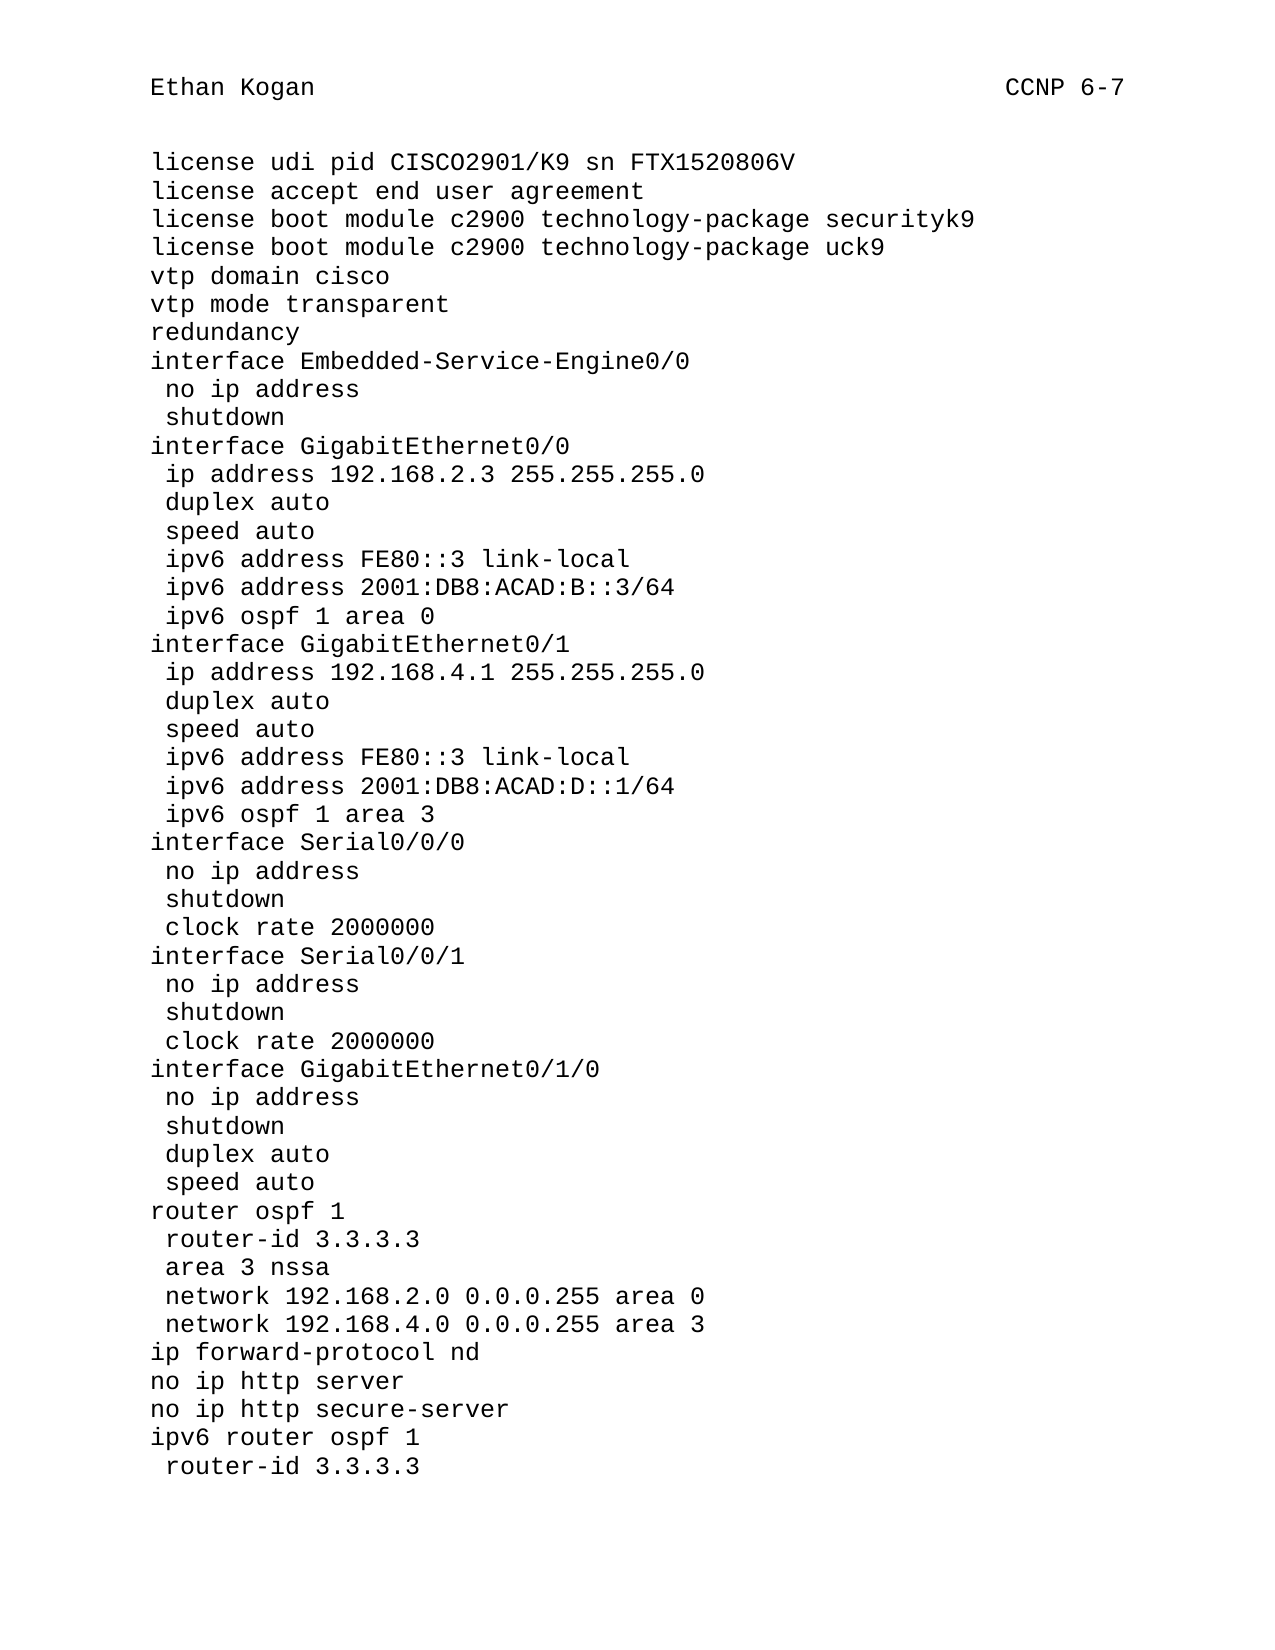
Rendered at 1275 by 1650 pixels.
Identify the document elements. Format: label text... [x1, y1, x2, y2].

text license boot module c2900 technology-package securityk9 [150, 207, 1125, 235]
text vtp domain cisco [150, 263, 1125, 292]
text clock rate 2000000 [150, 915, 1125, 943]
text ip address 192.168.4.1 255.255.255.0 [150, 660, 1125, 688]
text duplex auto [150, 688, 1125, 717]
text shutdown [150, 405, 1125, 433]
text ipv6 address FE80::3 link-local [150, 547, 1125, 575]
text ip forward-protocol nd [150, 1340, 1125, 1368]
text interface GigabitEthernet0/1 [150, 632, 1125, 660]
text ipv6 router ospf 1 [150, 1425, 1125, 1453]
text speed auto [150, 518, 1125, 547]
text license accept end user agreement [150, 178, 1125, 207]
text interface GigabitEthernet0/1/0 [150, 1057, 1125, 1085]
text duplex auto [150, 490, 1125, 518]
text interface GigabitEthernet0/0 [150, 433, 1125, 462]
text network 192.168.2.0 0.0.0.255 area 0 [150, 1283, 1125, 1312]
text shutdown [150, 887, 1125, 915]
text no ip http secure-server [150, 1397, 1125, 1425]
text interface Serial0/0/1 [150, 943, 1125, 972]
text clock rate 2000000 [150, 1028, 1125, 1057]
text shutdown [150, 1113, 1125, 1142]
text no ip address [150, 1085, 1125, 1113]
text speed auto [150, 717, 1125, 745]
text speed auto [150, 1170, 1125, 1198]
text license udi pid CISCO2901/K9 sn FTX1520806V [150, 150, 1125, 178]
text duplex auto [150, 1142, 1125, 1170]
text interface Embedded-Service-Engine0/0 [150, 348, 1125, 377]
text ipv6 ospf 1 area 3 [150, 802, 1125, 830]
text network 192.168.4.0 0.0.0.255 area 3 [150, 1312, 1125, 1340]
text redundancy [150, 320, 1125, 348]
text no ip address [150, 858, 1125, 887]
text router-id 3.3.3.3 [150, 1453, 1125, 1482]
text interface Serial0/0/0 [150, 830, 1125, 858]
text shutdown [150, 1000, 1125, 1028]
text router ospf 1 [150, 1198, 1125, 1227]
text ipv6 ospf 1 area 0 [150, 603, 1125, 632]
text ipv6 address 2001:DB8:ACAD:B::3/64 [150, 575, 1125, 603]
text ipv6 address 2001:DB8:ACAD:D::1/64 [150, 773, 1125, 802]
text area 3 nssa [150, 1255, 1125, 1283]
text ipv6 address FE80::3 link-local [150, 745, 1125, 773]
text ip address 192.168.2.3 255.255.255.0 [150, 462, 1125, 490]
text no ip address [150, 377, 1125, 405]
text license boot module c2900 technology-package uck9 [150, 235, 1125, 263]
text no ip address [150, 972, 1125, 1000]
text vtp mode transparent [150, 292, 1125, 320]
text no ip http server [150, 1368, 1125, 1397]
text router-id 3.3.3.3 [150, 1227, 1125, 1255]
